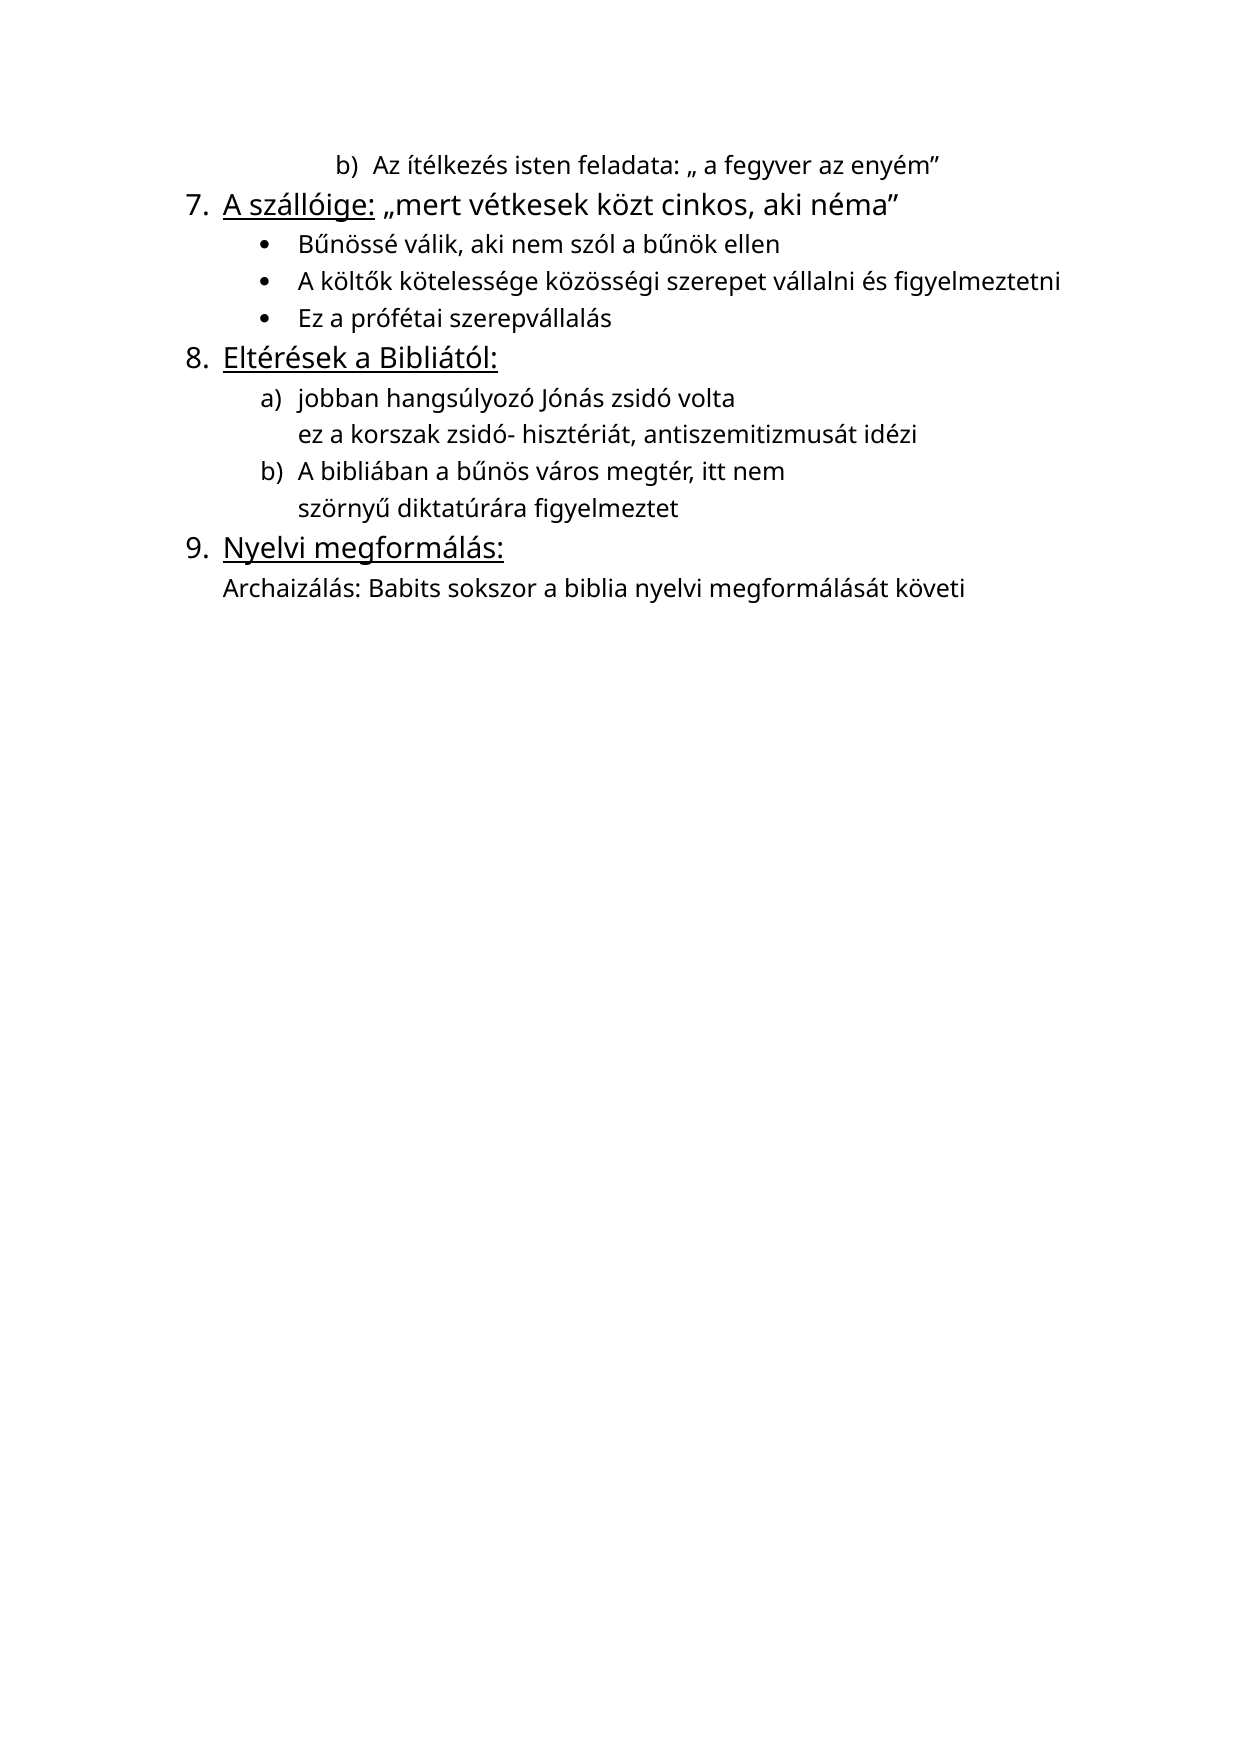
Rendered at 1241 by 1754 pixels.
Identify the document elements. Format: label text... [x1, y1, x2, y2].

list Ez a prófétai szerepvállalás [260, 301, 1093, 335]
list A költők kötelessége közösségi szerepet vállalni és figyelmeztetni [260, 264, 1093, 298]
list Eltérések a Bibliától: [185, 337, 1093, 377]
list Archaizálás: Babits sokszor a biblia nyelvi megformálását követi [223, 570, 1093, 604]
list Az ítélkezés isten feladata: „ a fegyver az enyém” [335, 148, 1093, 182]
list jobban hangsúlyozó Jónás zsidó volta [260, 380, 1093, 414]
list A szállóige: „mert vétkesek közt cinkos, aki néma” [185, 184, 1093, 224]
list Bűnössé válik, aki nem szól a bűnök ellen [260, 227, 1093, 261]
list A bibliában a bűnös város megtér, itt nem [260, 454, 1093, 488]
list szörnyű diktatúrára figyelmeztet [298, 491, 1093, 525]
list Nyelvi megformálás: [185, 527, 1093, 567]
list ez a korszak zsidó- hisztériát, antiszemitizmusát idézi [298, 417, 1093, 451]
